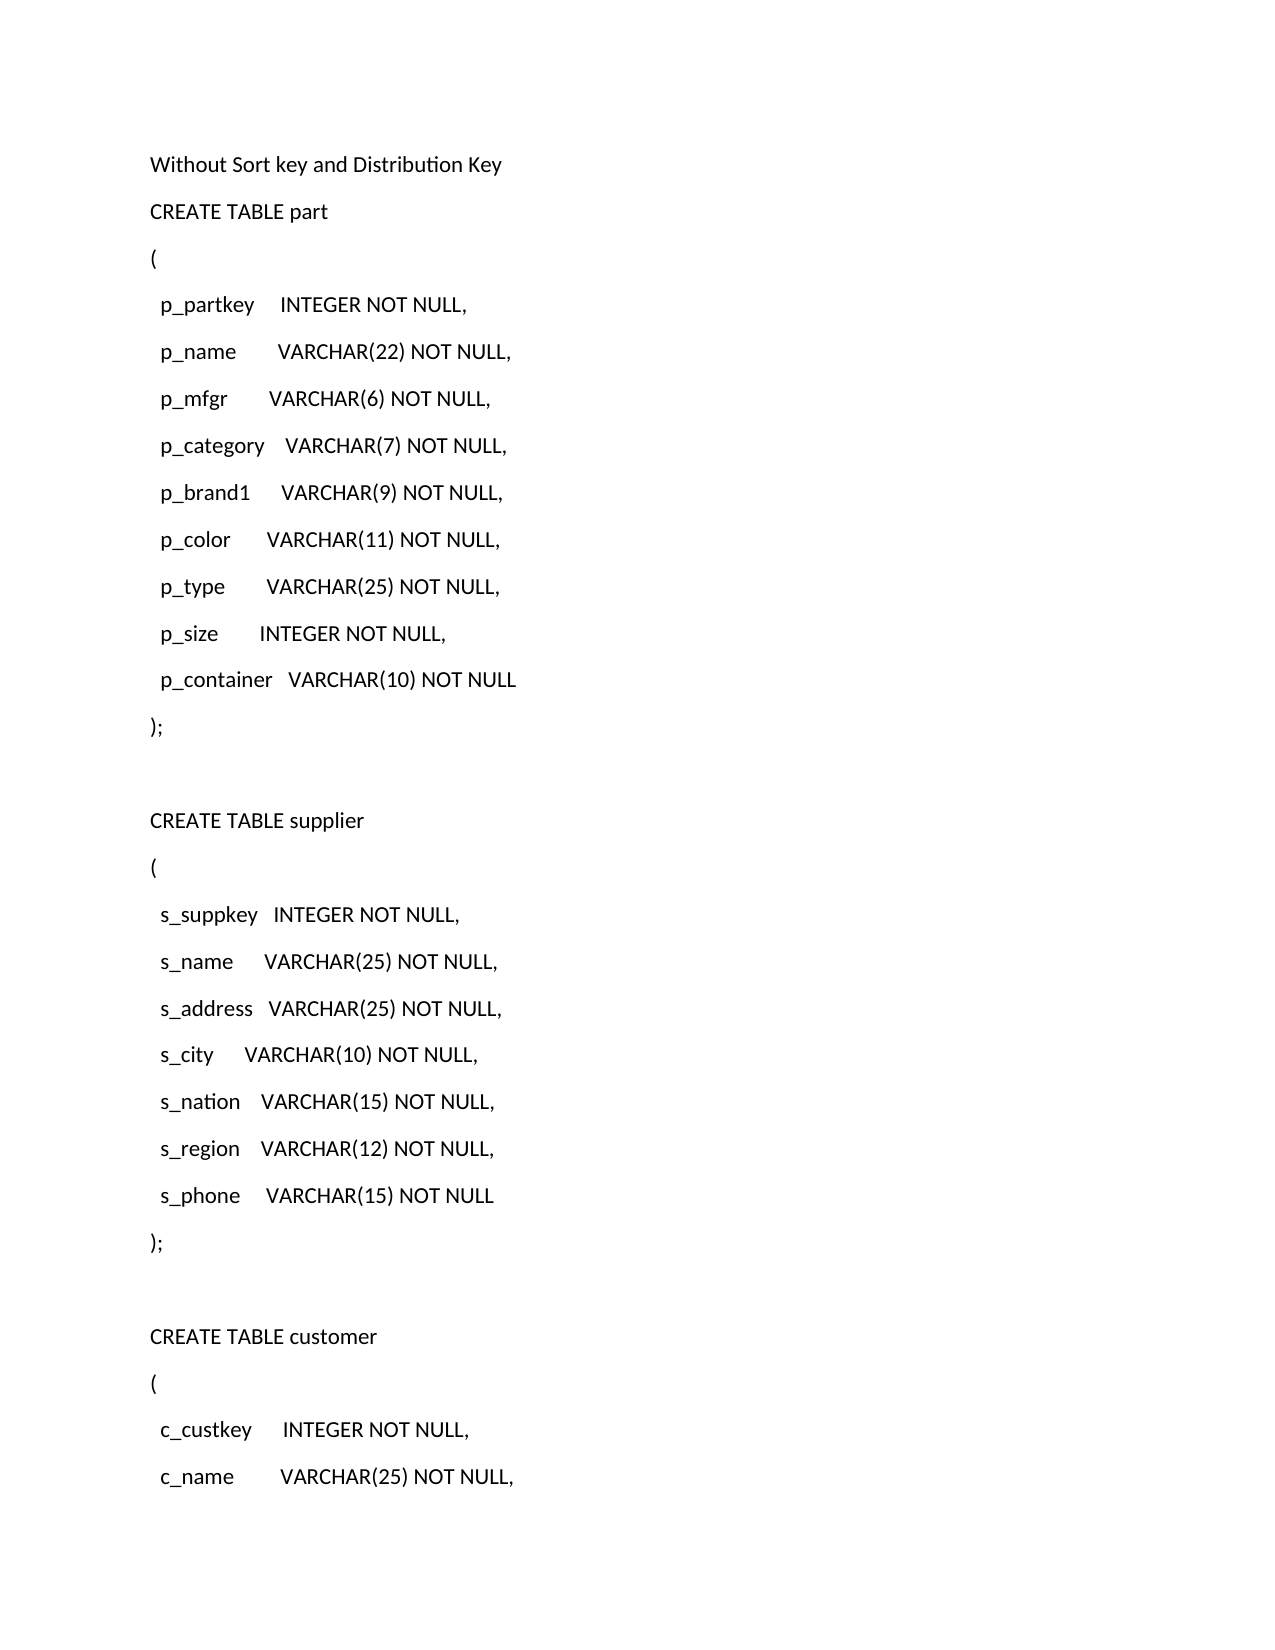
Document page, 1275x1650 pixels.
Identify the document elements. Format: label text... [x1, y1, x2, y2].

text CREATE TABLE supplier [150, 806, 1125, 834]
text s_phone VARCHAR(15) NOT NULL [150, 1181, 1125, 1209]
text p_partkey INTEGER NOT NULL, [150, 291, 1125, 319]
text c_custkey INTEGER NOT NULL, [150, 1416, 1125, 1444]
text p_type VARCHAR(25) NOT NULL, [150, 572, 1125, 600]
text s_nation VARCHAR(15) NOT NULL, [150, 1087, 1125, 1116]
text ( [150, 853, 1125, 881]
text s_suppkey INTEGER NOT NULL, [150, 900, 1125, 928]
text p_color VARCHAR(11) NOT NULL, [150, 525, 1125, 553]
text ( [150, 1369, 1125, 1397]
text ); [150, 1228, 1125, 1256]
text s_city VARCHAR(10) NOT NULL, [150, 1041, 1125, 1069]
text ( [150, 244, 1125, 272]
text s_name VARCHAR(25) NOT NULL, [150, 947, 1125, 975]
text Without Sort key and Distribution Key [150, 150, 1125, 178]
text p_name VARCHAR(22) NOT NULL, [150, 337, 1125, 366]
text s_address VARCHAR(25) NOT NULL, [150, 994, 1125, 1022]
text p_mfgr VARCHAR(6) NOT NULL, [150, 384, 1125, 412]
text c_name VARCHAR(25) NOT NULL, [150, 1462, 1125, 1491]
text CREATE TABLE part [150, 197, 1125, 225]
text p_brand1 VARCHAR(9) NOT NULL, [150, 478, 1125, 506]
text ); [150, 712, 1125, 741]
text s_region VARCHAR(12) NOT NULL, [150, 1134, 1125, 1162]
text p_category VARCHAR(7) NOT NULL, [150, 431, 1125, 459]
text CREATE TABLE customer [150, 1322, 1125, 1350]
text p_size INTEGER NOT NULL, [150, 619, 1125, 647]
text p_container VARCHAR(10) NOT NULL [150, 666, 1125, 694]
